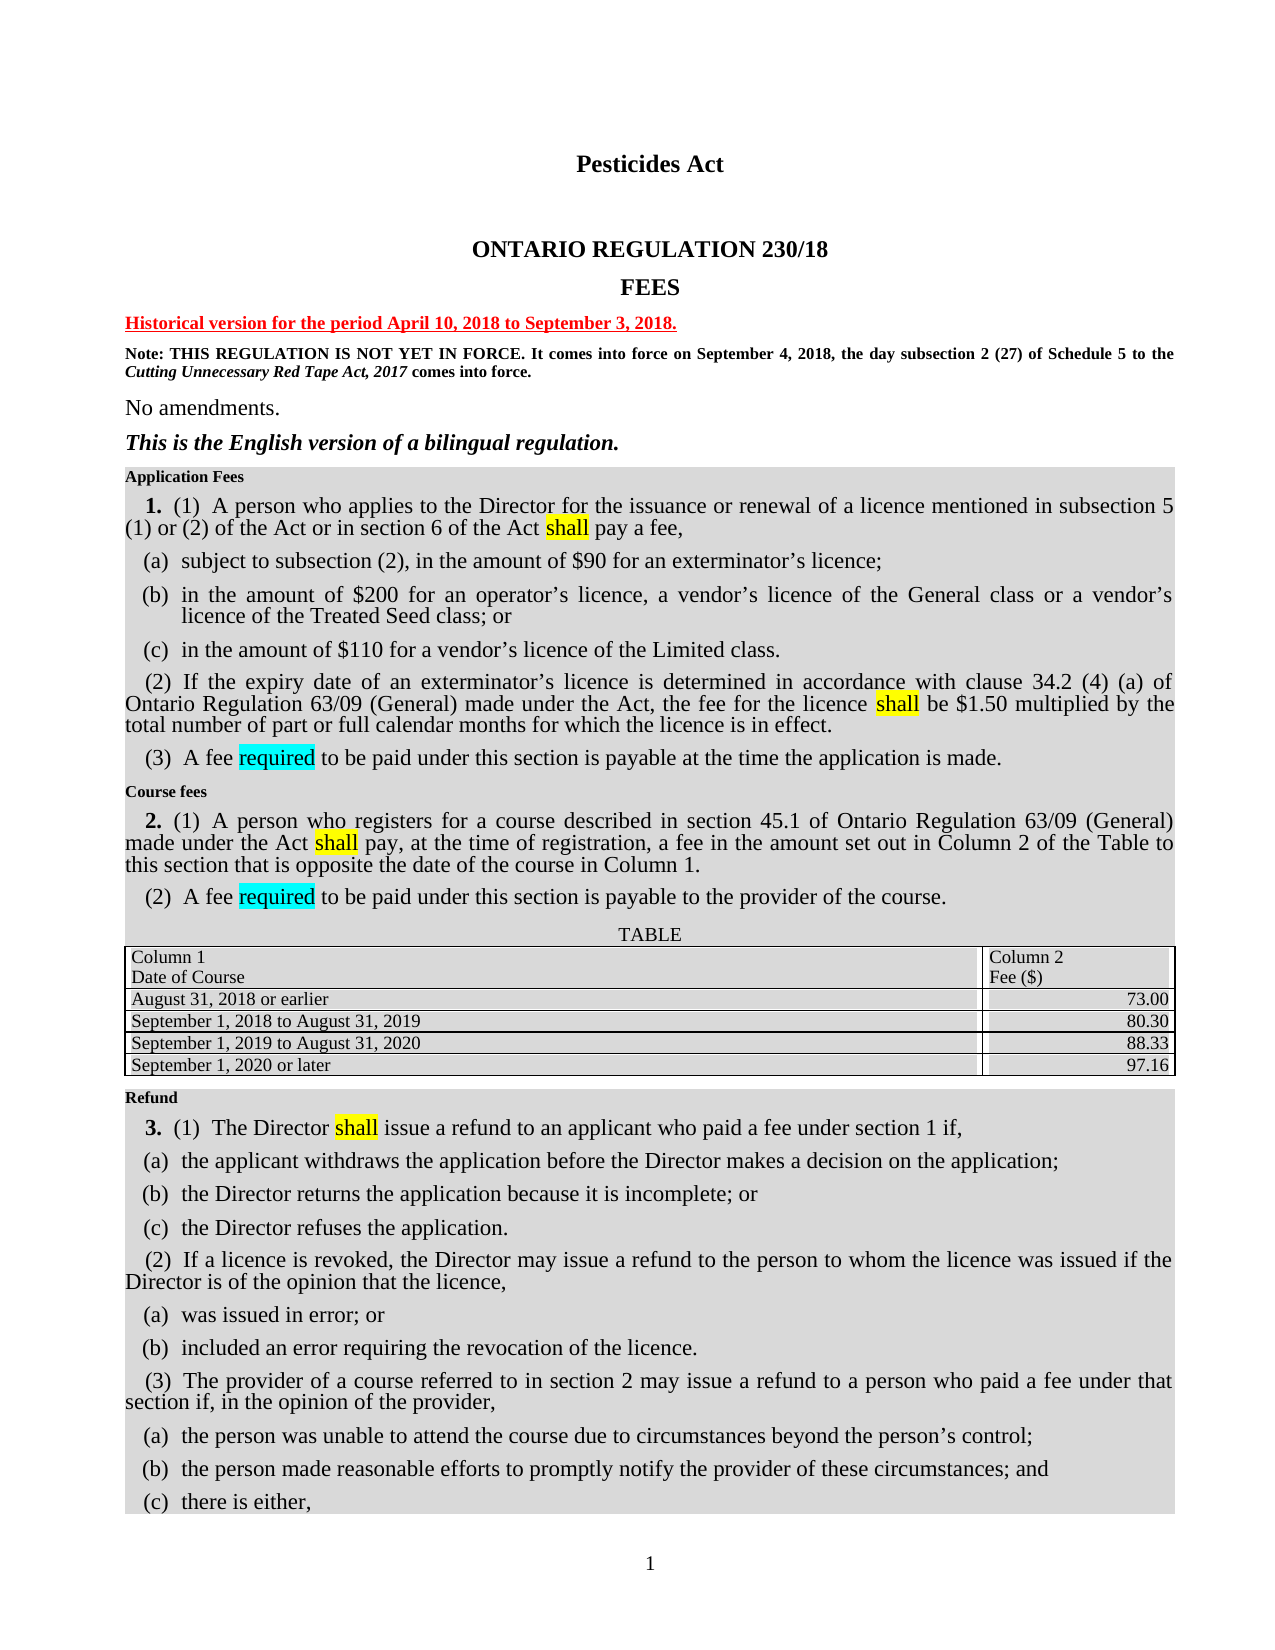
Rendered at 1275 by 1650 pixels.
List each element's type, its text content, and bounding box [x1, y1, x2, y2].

text (b) the Director returns the application because it is incomplete; or [125, 1184, 1175, 1206]
text Application Fees [125, 467, 1175, 486]
table_header Column 1 Date of Course [126, 947, 982, 988]
text (b) included an error requiring the revocation of the licence. [125, 1338, 1175, 1360]
text (c) in the amount of $110 for a vendor’s licence of the Limited class. [125, 640, 1175, 662]
title Pesticides Act [125, 150, 1175, 178]
text (3) A fee required to be paid under this section is payable at the time the application is made. [315, 748, 1175, 769]
table_header Column 2 Fee ($) [983, 947, 1174, 988]
table_cell September 1, 2018 to August 31, 2019 [126, 1011, 982, 1031]
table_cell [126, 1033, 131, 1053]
text (a) the person was unable to attend the course due to circumstances beyond the person’s control; [125, 1426, 1175, 1447]
title FEES [125, 276, 1175, 299]
text (2) A fee required to be paid under this section is payable to the provider of the course. [315, 887, 1175, 909]
text ONTARIO REGULATION 230/18 [125, 238, 1175, 262]
text (2) If the expiry date of an exterminator’s licence is determined in accordance with clause 34.2 (4) (a) of Ontario Regulation 63/09 (General) made under the Act, the fee for the licence shall be $1.50 multiplied by the total number of part or full calendar months for which the licence is in effect. [125, 672, 1175, 737]
table_cell August 31, 2018 or earlier [126, 989, 982, 1009]
text (b) in the amount of $200 for an operator’s licence, a vendor’s licence of the General class or a vendor’s licence of the Treated Seed class; or [125, 585, 1175, 628]
text Course fees [125, 782, 1175, 801]
text (2) If a licence is revoked, the Director may issue a refund to the person to whom the licence was issued if the Director is of the opinion that the licence, [125, 1250, 1175, 1293]
text (3) The provider of a course referred to in section 2 may issue a refund to a person who paid a fee under that section if, in the opinion of the provider, [125, 1371, 1175, 1414]
subtitle TABLE [125, 924, 1175, 946]
text No amendments. [125, 394, 1175, 420]
text Refund [125, 1089, 1175, 1107]
text Note: THIS REGULATION IS NOT YET IN FORCE. It comes into force on September 4, 2018, the day subsection 2 (27) of Schedule 5 to the Cutting Unnecessary Red Tape Act, 2017 comes into force. [125, 344, 1175, 381]
table_cell September 1, 2020 or later [126, 1054, 982, 1075]
text (c) the Director refuses the application. [125, 1218, 1175, 1239]
text This is the English version of a bilingual regulation. [125, 435, 398, 454]
table_cell 73.00 [983, 989, 1174, 1009]
table_cell 97.16 [983, 1054, 1174, 1075]
text (c) there is either, [125, 1492, 1175, 1514]
text Historical version for the period April 10, 2018 to September 3, 2018. [125, 314, 1175, 334]
table_cell 80.30 [983, 1011, 1174, 1031]
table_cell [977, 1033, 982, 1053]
text 3. (1) The Director shall issue a refund to an applicant who paid a fee under section 1 if, [378, 1118, 1175, 1139]
text (a) subject to subsection (2), in the amount of $90 for an exterminator’s licence; [125, 551, 1175, 573]
text (a) was issued in error; or [125, 1305, 1175, 1327]
text This is the English version of a bilingual regulation. [397, 435, 1175, 454]
text (a) the applicant withdraws the application before the Director makes a decision on the application; [125, 1151, 1175, 1173]
text 1. (1) A person who applies to the Director for the issuance or renewal of a licence mentioned in subsection 5 (1) or (2) of the Act or in section 6 of the Act shall pay a fee, [125, 496, 1175, 540]
text 2. (1) A person who registers for a course described in section 45.1 of Ontario Regulation 63/09 (General) made under the Act shall pay, at the time of registration, a fee in the amount set out in Column 2 of the Table to this section that is opposite the date of the course in Column 1. [125, 811, 1175, 876]
text (b) the person made reasonable efforts to promptly notify the provider of these circumstances; and [125, 1459, 1175, 1481]
